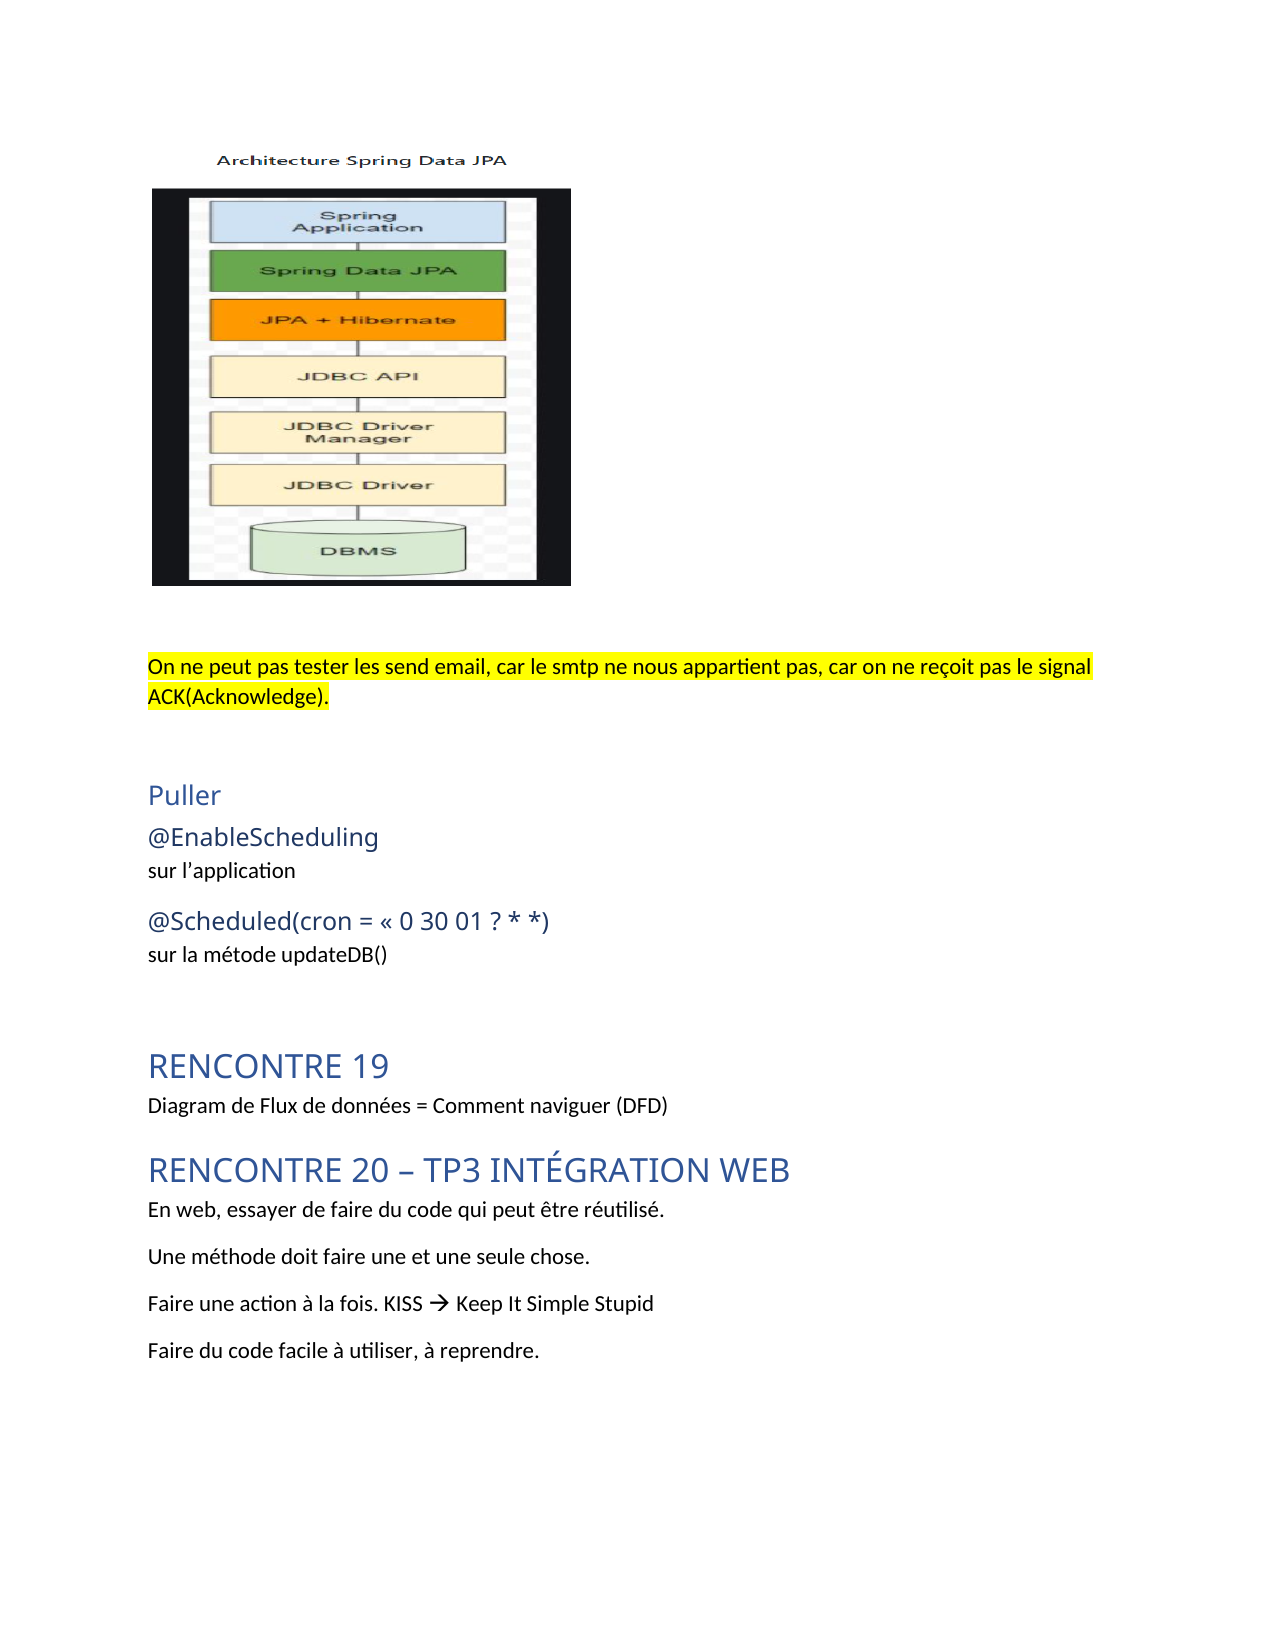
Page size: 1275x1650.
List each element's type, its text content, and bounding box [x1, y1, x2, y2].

text En web, essayer de faire du code qui peut être réutilisé. [148, 1196, 1127, 1223]
text Diagram de Flux de données = Comment naviguer (DFD) [148, 1091, 1127, 1119]
text On ne peut pas tester les send email, car le smtp ne nous appartient pas, car on ne reçoit pas le signal ACK(Acknowledge). [148, 652, 1127, 710]
subtitle Puller [148, 776, 1127, 813]
subtitle @EnableScheduling [148, 820, 1127, 854]
subtitle @Scheduled(cron = « 0 30 01 ? * *) [148, 903, 1127, 938]
picture [147, 147, 577, 587]
text Faire une action à la fois. KISS Keep It Simple Stupid [148, 1289, 1127, 1317]
subtitle RENCONTRE 20 – TP3 INTÉGRATION WEB [148, 1147, 1127, 1192]
text sur l’application [148, 857, 1127, 885]
subtitle RENCONTRE 19 [148, 1042, 1127, 1088]
text Une méthode doit faire une et une seule chose. [148, 1242, 1127, 1270]
text Faire du code facile à utiliser, à reprendre. [148, 1336, 1127, 1364]
text sur la métode updateDB() [148, 940, 1127, 968]
